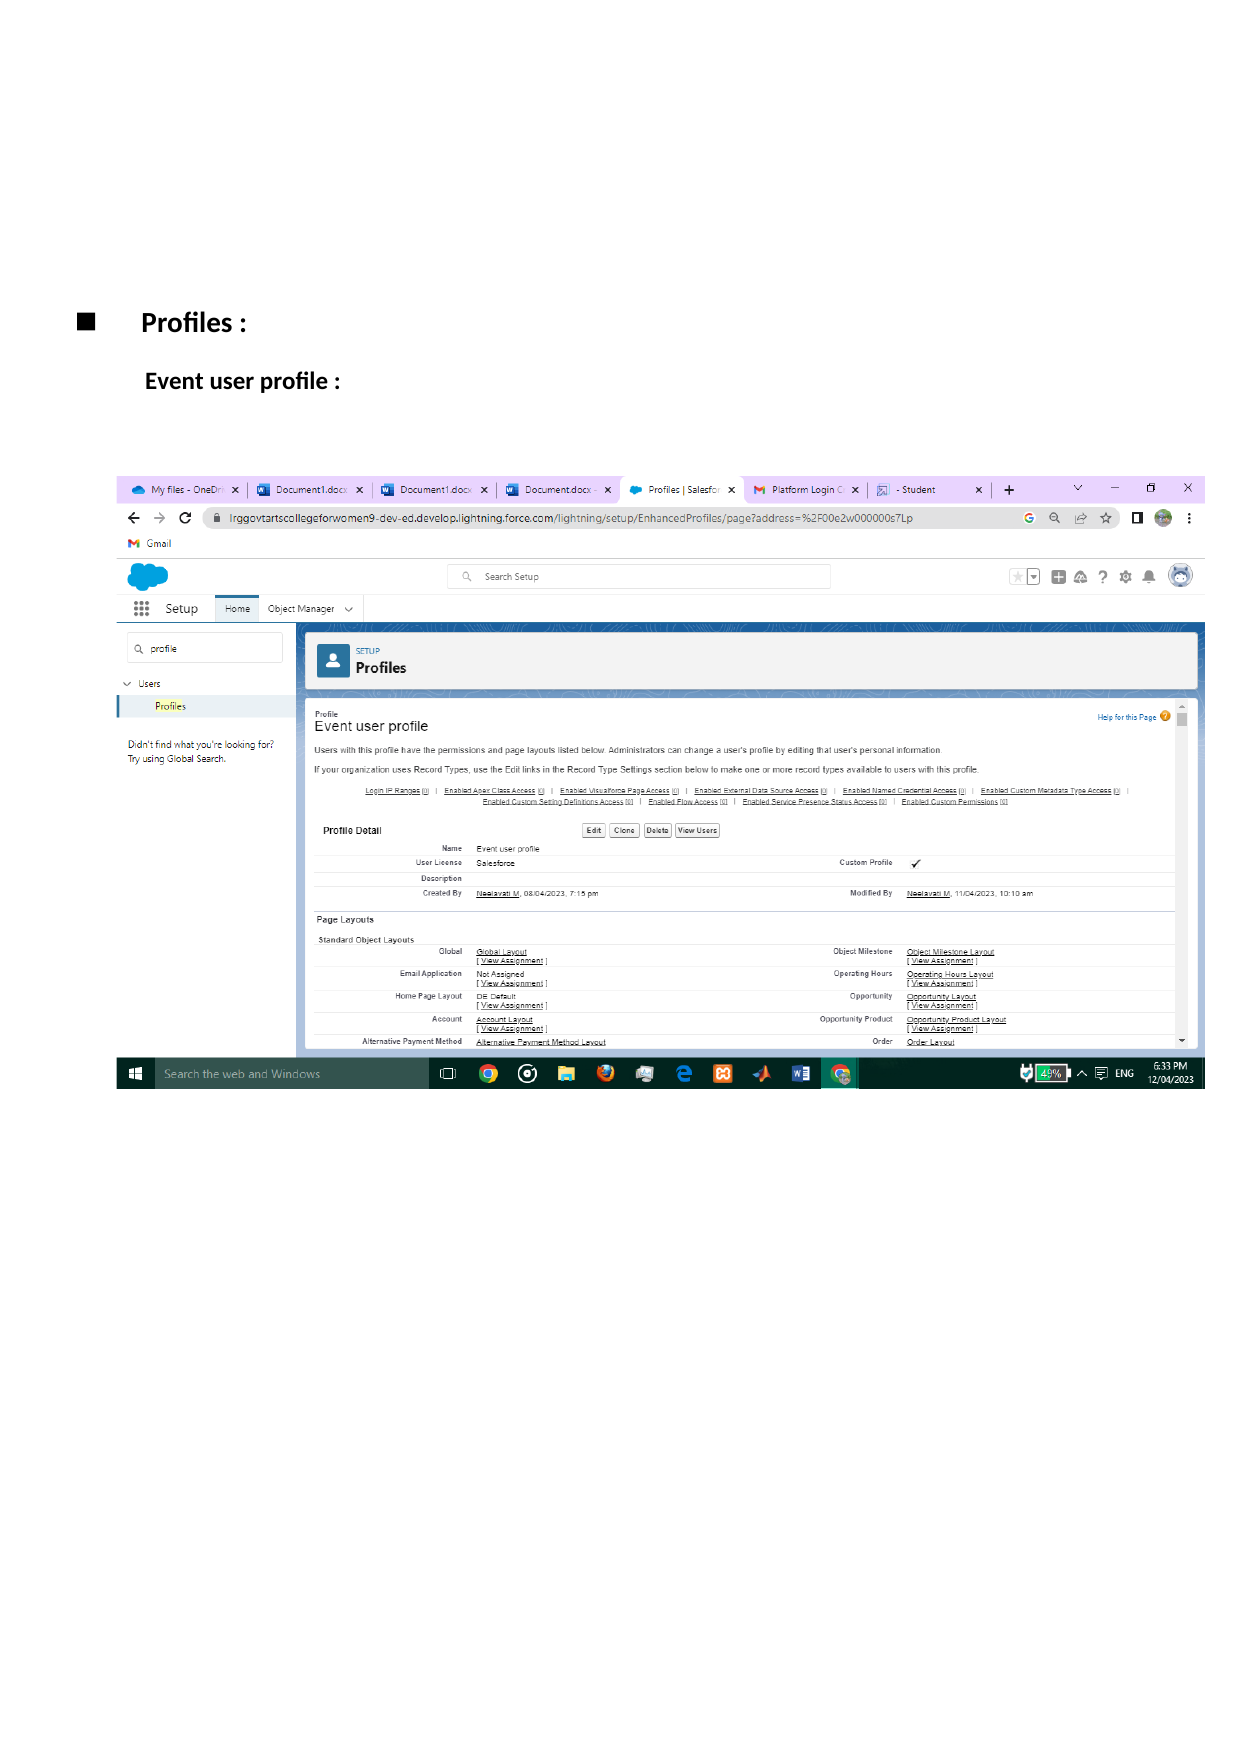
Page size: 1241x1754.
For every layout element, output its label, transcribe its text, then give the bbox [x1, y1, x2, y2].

text Event user profile : [75, 365, 1165, 395]
picture [116, 476, 1205, 1089]
list Profiles : [75, 304, 1165, 339]
